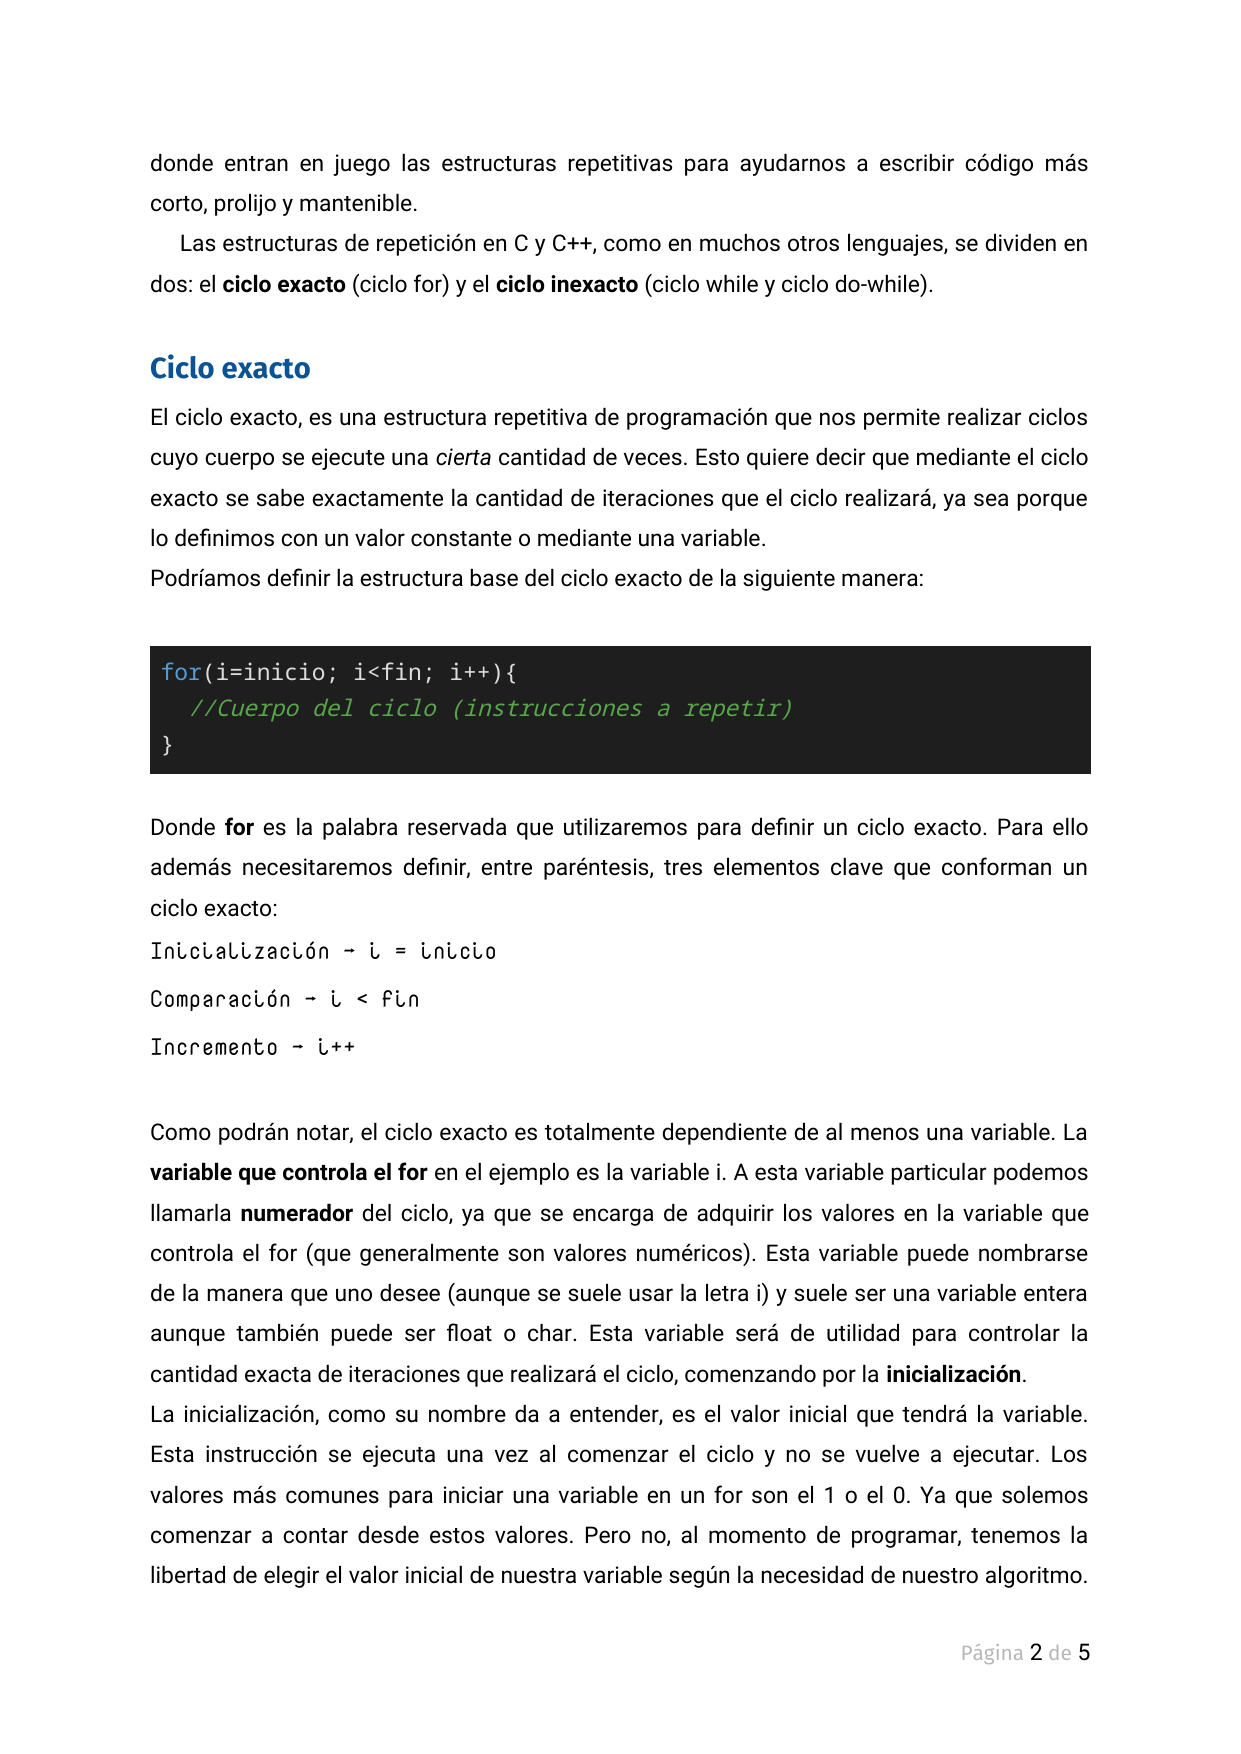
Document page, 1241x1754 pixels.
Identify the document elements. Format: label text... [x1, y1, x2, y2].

text Comparación → i < fin [150, 983, 1090, 1015]
text Incremento → i++ [150, 1031, 1090, 1063]
text Como podrán notar, el ciclo exacto es totalmente dependiente de al menos una variable. La variable que controla el for en el ejemplo es la variable i. A esta variable particular podemos llamarla numerador del ciclo, ya que se encarga de adquirir los valores en la variable que controla el for (que generalmente son valores numéricos). Esta variable puede nombrarse de la manera que uno desee (aunque se suele usar la letra i) y suele ser una variable entera aunque también puede ser float o char. Esta variable será de utilidad para controlar la cantidad exacta de iteraciones que realizará el ciclo, comenzando por la inicialización. [150, 1119, 1090, 1388]
table_header for(i=inicio; i<fin; i++){ //Cuerpo del ciclo (instrucciones a repetir) } [150, 646, 1091, 774]
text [150, 150, 1090, 217]
text El ciclo exacto, es una estructura repetitiva de programación que nos permite realizar ciclos cuyo cuerpo se ejecute una cierta cantidad de veces. Esto quiere decir que mediante el ciclo exacto se sabe exactamente la cantidad de iteraciones que el ciclo realizará, ya sea porque lo definimos con un valor constante o mediante una variable. [150, 404, 1090, 552]
text Donde for es la palabra reservada que utilizaremos para definir un ciclo exacto. Para ello además necesitaremos definir, entre paréntesis, tres elementos clave que conforman un ciclo exacto: [150, 814, 1090, 922]
text Podríamos definir la estructura base del ciclo exacto de la siguiente manera: [150, 565, 1090, 592]
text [150, 1401, 1090, 1589]
text Las estructuras de repetición en C y C++, como en muchos otros lenguajes, se dividen en dos: el ciclo exacto (ciclo for) y el ciclo inexacto (ciclo while y ciclo do-while). [150, 231, 1090, 298]
text Inicialización → i = inicio [150, 935, 1090, 967]
subtitle Ciclo exacto [150, 352, 1090, 387]
